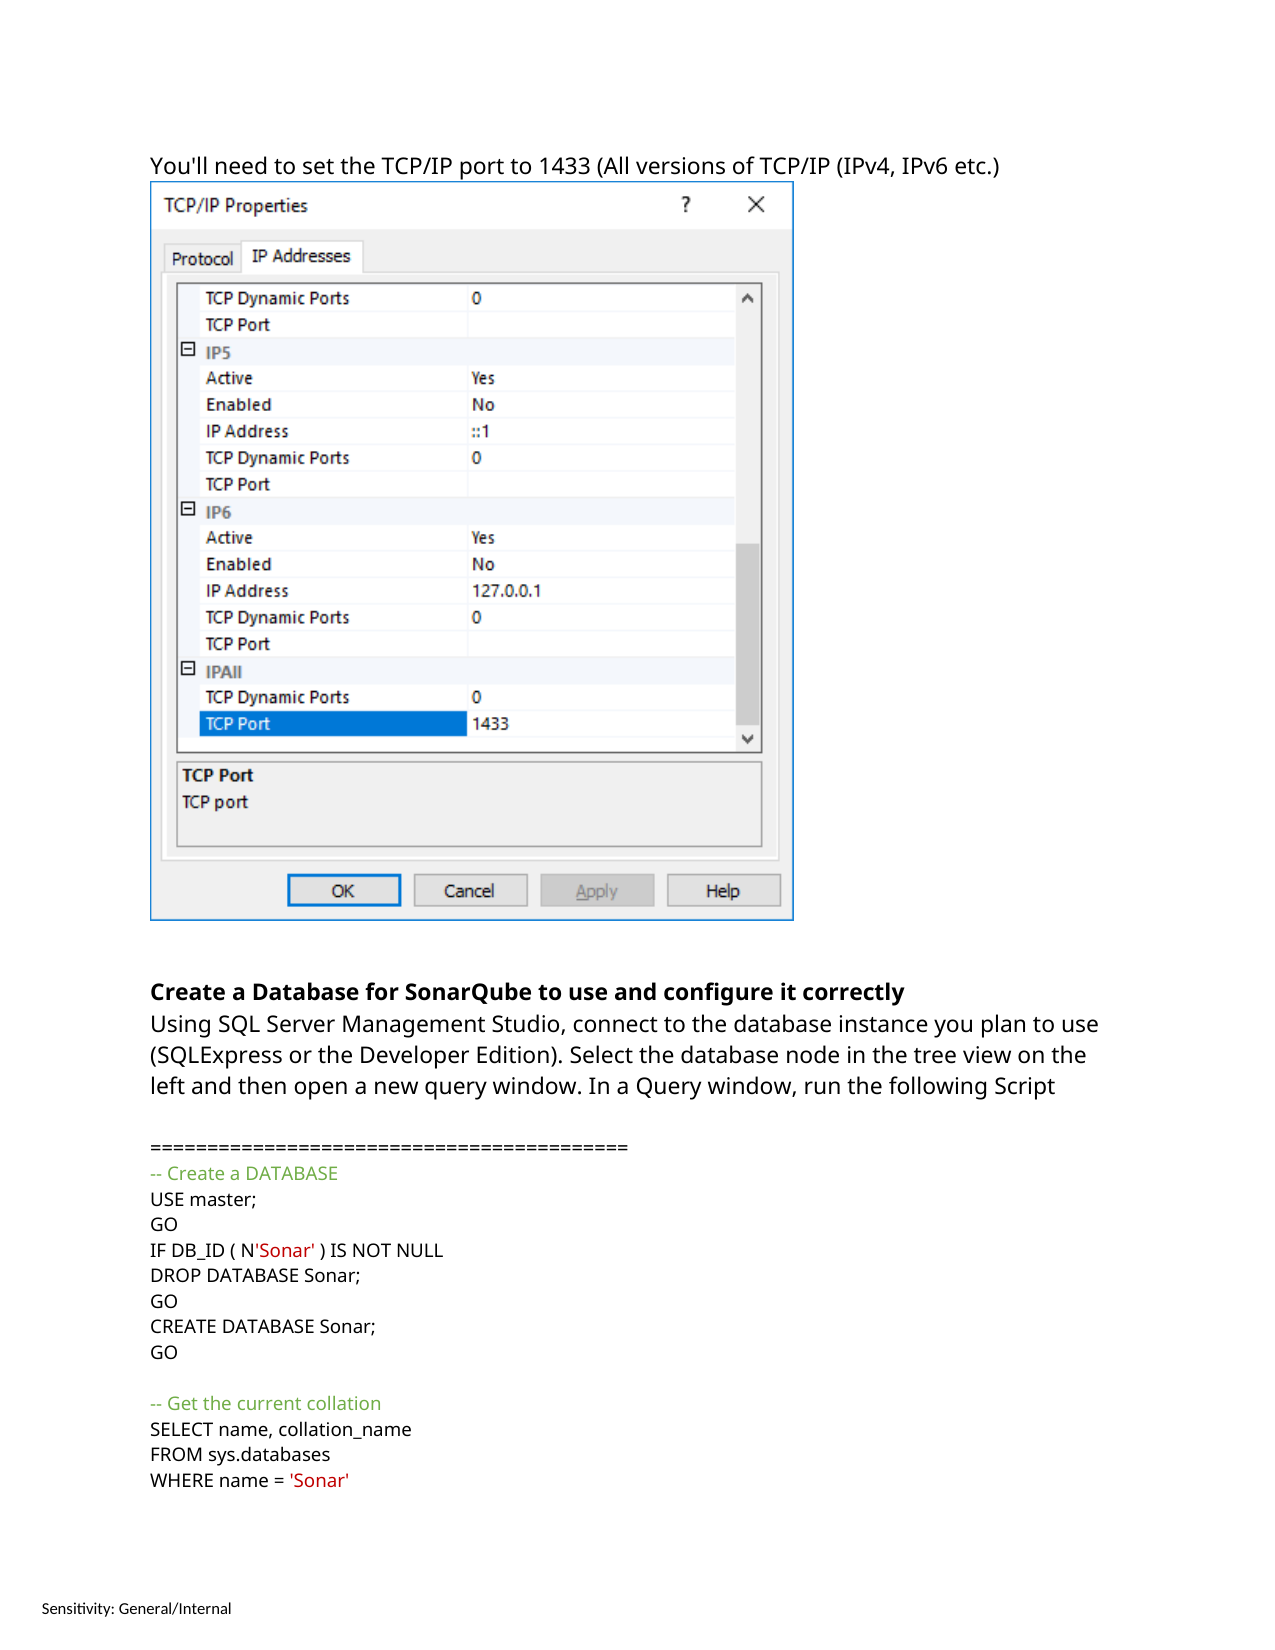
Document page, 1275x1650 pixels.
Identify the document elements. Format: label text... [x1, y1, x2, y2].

text CREATE DATABASE Sonar; [150, 1314, 1125, 1339]
text -- Get the current collation [150, 1390, 1125, 1416]
picture [150, 181, 794, 921]
text WHERE name = 'Sonar' [150, 1467, 1125, 1492]
text FROM sys.databases [150, 1441, 1125, 1467]
text IF DB_ID ( N'Sonar' ) IS NOT NULL [150, 1237, 1125, 1263]
text -- Create a DATABASE [150, 1161, 1125, 1186]
text GO [150, 1339, 1125, 1365]
text GO [150, 1212, 1125, 1237]
text Create a Database for SonarQube to use and configure it correctly [150, 976, 1125, 1008]
text DROP DATABASE Sonar; [150, 1263, 1125, 1288]
text ========================================== [150, 1133, 1125, 1161]
text Using SQL Server Management Studio, connect to the database instance you plan to use (SQLExpress or the Developer Edition). Select the database node in the tree view on the left and then open a new query window. In a Query window, run the following Script [150, 1008, 1125, 1101]
text USE master; [150, 1186, 1125, 1212]
text GO [150, 1288, 1125, 1314]
text SELECT name, collation_name [150, 1416, 1125, 1441]
